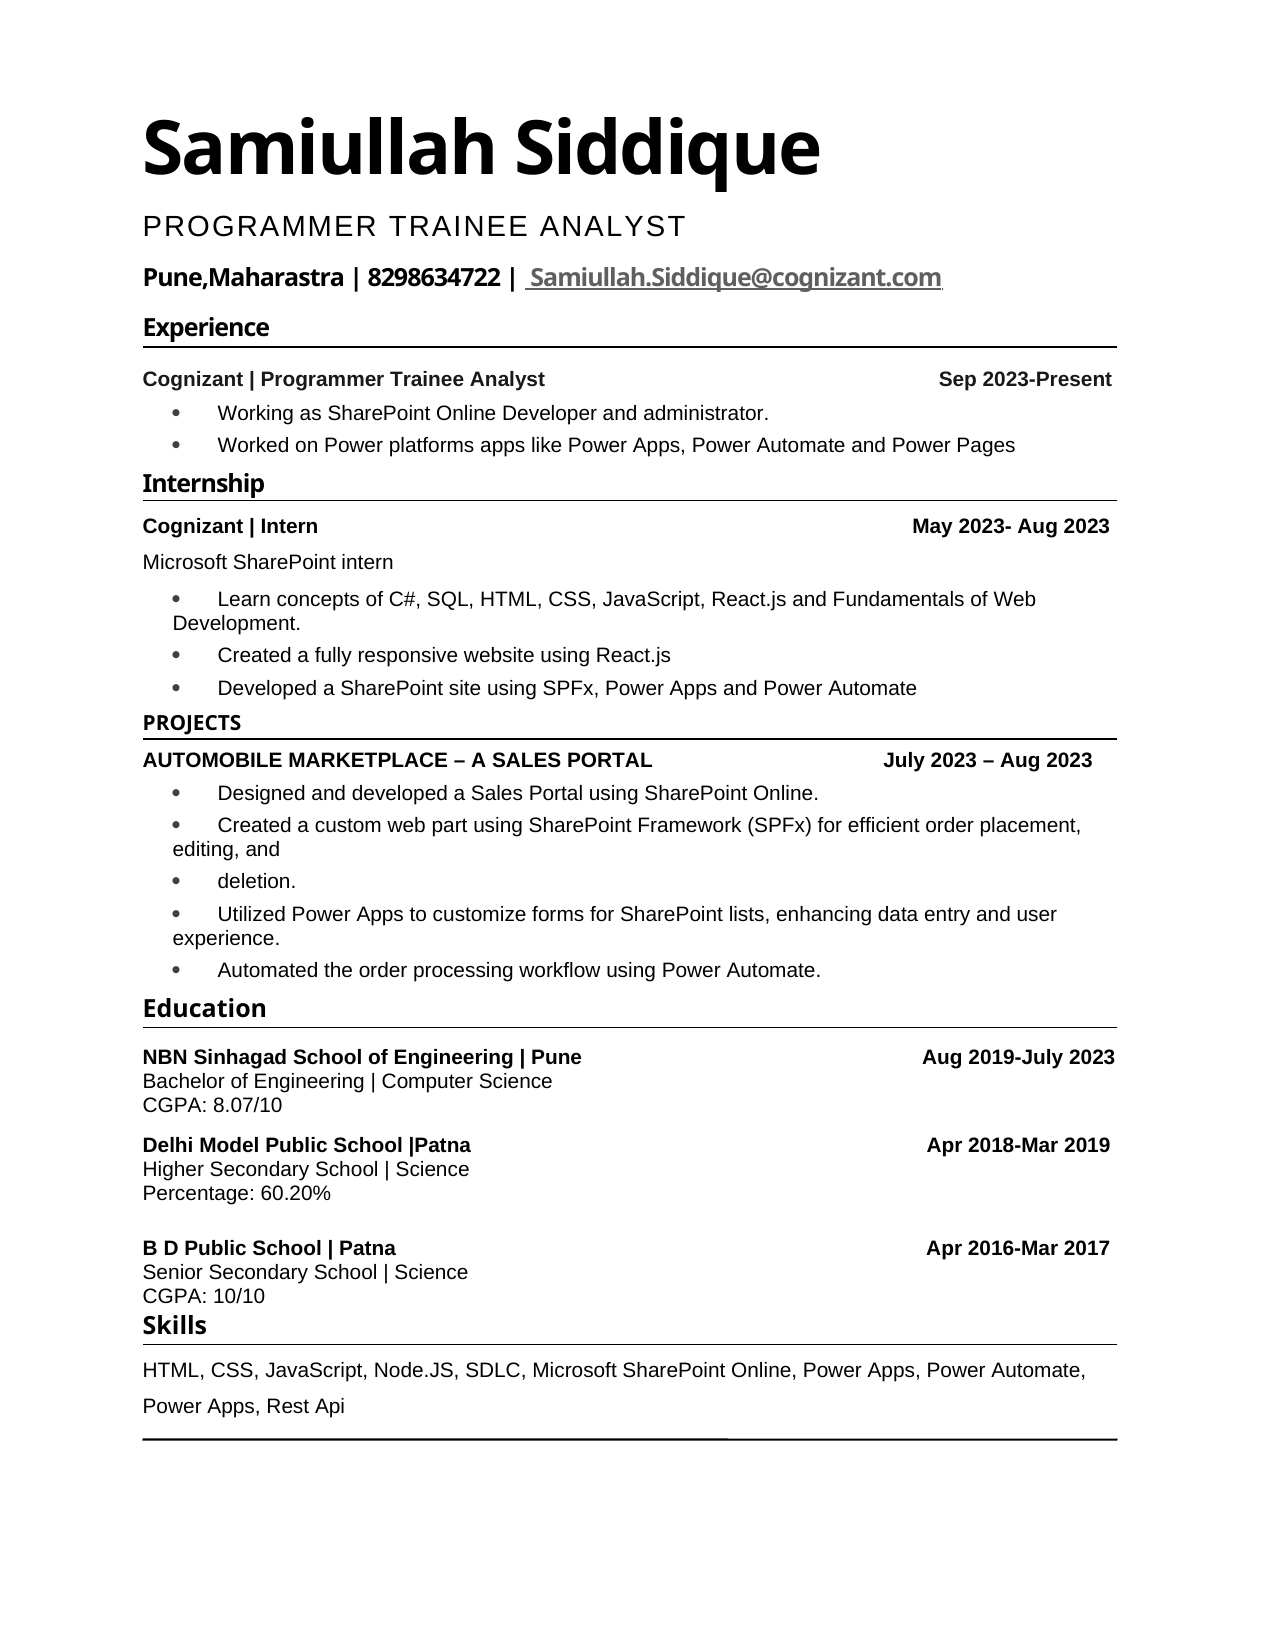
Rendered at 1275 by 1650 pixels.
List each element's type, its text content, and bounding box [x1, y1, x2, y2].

text Delhi Model Public School |Patna Apr 2018-Mar 2019 [142, 1133, 1117, 1157]
list Working as SharePoint Online Developer and administrator. [172, 401, 1117, 425]
subtitle Programmer trainee analyst [142, 209, 1117, 243]
text NBN Sinhagad School of Engineering | Pune Aug 2019-July 2023 Bachelor of Engineering | Computer Science CGPA: 8.07/10 [142, 1045, 1117, 1117]
title Samiullah Siddique [142, 94, 1117, 197]
text Senior Secondary School | Science [142, 1259, 1117, 1283]
list Designed and developed a Sales Portal using SharePoint Online. [172, 780, 1117, 804]
text CGPA: 10/10 Skills [142, 1283, 1117, 1345]
list Created a fully responsive website using React.js [172, 643, 1117, 667]
list deletion. [172, 869, 1117, 893]
text Cognizant | Intern May 2023- Aug 2023 [142, 514, 1117, 538]
list Developed a SharePoint site using SPFx, Power Apps and Power Automate [172, 675, 1117, 699]
text Power Apps, Rest Api [142, 1394, 1117, 1418]
subtitle Pune,Maharastra | 8298634722 | Samiullah.Siddique@cognizant.com [142, 259, 1117, 293]
list Automated the order processing workflow using Power Automate. [172, 958, 1117, 982]
list Utilized Power Apps to customize forms for SharePoint lists, enhancing data entry and user experience. [172, 902, 1117, 949]
text B D Public School | Patna Apr 2016-Mar 2017 [142, 1236, 1117, 1259]
subtitle Internship [142, 474, 1117, 501]
text Microsoft SharePoint intern [142, 550, 1117, 574]
text Higher Secondary School | Science Percentage: 60.20% [142, 1157, 1117, 1205]
list Learn concepts of C#, SQL, HTML, CSS, JavaScript, React.js and Fundamentals of Web Development. [172, 587, 1117, 634]
list AUTOMOBILE MARKETPLACE – A SALES PORTAL July 2023 – Aug 2023 [142, 748, 1117, 772]
list Education [142, 990, 1117, 1028]
list Created a custom web part using SharePoint Framework (SPFx) for efficient order placement, editing, and [172, 813, 1117, 861]
list PROJECTS [142, 708, 1117, 740]
text HTML, CSS, JavaScript, Node.JS, SDLC, Microsoft SharePoint Online, Power Apps, Power Automate, [142, 1358, 1117, 1382]
list Worked on Power platforms apps like Power Apps, Power Automate and Power Pages [172, 433, 1117, 457]
